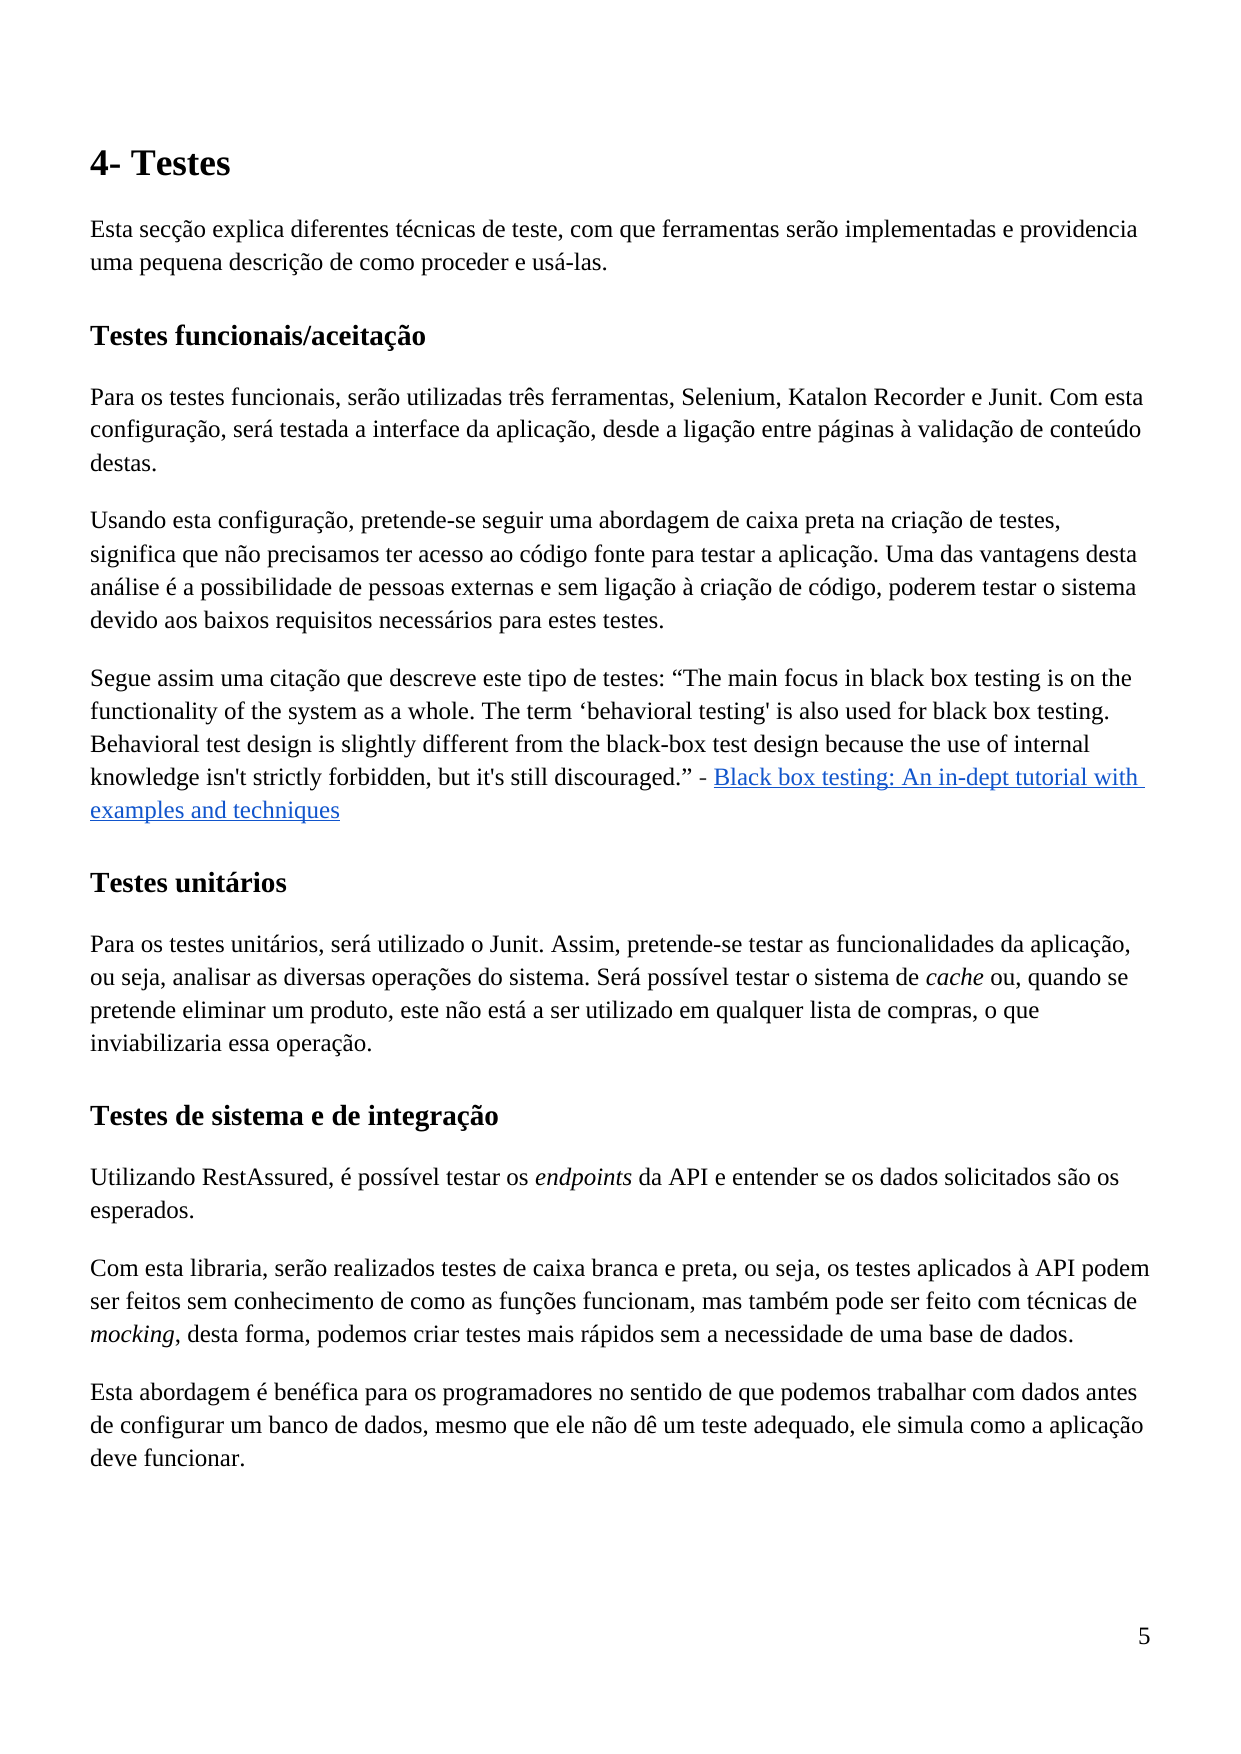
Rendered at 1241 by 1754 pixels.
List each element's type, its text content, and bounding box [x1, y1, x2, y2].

text Com esta libraria, serão realizados testes de caixa branca e preta, ou seja, os testes aplicados à API podem ser feitos sem conhecimento de como as funções funcionam, mas também pode ser feito com técnicas de mocking, desta forma, podemos criar testes mais rápidos sem a necessidade de uma base de dados. [90, 1253, 1150, 1348]
text Esta secção explica diferentes técnicas de teste, com que ferramentas serão implementadas e providencia uma pequena descrição de como proceder e usá-las. [90, 214, 1150, 276]
subtitle Testes funcionais/aceitação [90, 318, 1150, 352]
text Esta abordagem é benéfica para os programadores no sentido de que podemos trabalhar com dados antes de configurar um banco de dados, mesmo que ele não dê um teste adequado, ele simula como a aplicação deve funcionar. [90, 1377, 1150, 1472]
text Para os testes unitários, será utilizado o Junit. Assim, pretende-se testar as funcionalidades da aplicação, ou seja, analisar as diversas operações do sistema. Será possível testar o sistema de cache ou, quando se pretende eliminar um produto, este não está a ser utilizado em qualquer lista de compras, o que inviabilizaria essa operação. [90, 929, 1150, 1057]
text Segue assim uma citação que descreve este tipo de testes: “The main focus in black box testing is on the functionality of the system as a whole. The term ‘behavioral testing' is also used for black box testing. Behavioral test design is slightly different from the black-box test design because the use of internal knowledge isn't strictly forbidden, but it's still discouraged.” - Black box testing: An in-dept tutorial with examples and techniques [90, 663, 1150, 823]
subtitle Testes de sistema e de integração [90, 1098, 1150, 1132]
subtitle 4- Testes [90, 140, 1150, 183]
subtitle Testes unitários [90, 865, 1150, 899]
text Utilizando RestAssured, é possível testar os endpoints da API e entender se os dados solicitados são os esperados. [90, 1162, 1150, 1224]
text Usando esta configuração, pretende-se seguir uma abordagem de caixa preta na criação de testes, significa que não precisamos ter acesso ao código fonte para testar a aplicação. Uma das vantagens desta análise é a possibilidade de pessoas externas e sem ligação à criação de código, poderem testar o sistema devido aos baixos requisitos necessários para estes testes. [90, 506, 1150, 633]
text Para os testes funcionais, serão utilizadas três ferramentas, Selenium, Katalon Recorder e Junit. Com esta configuração, será testada a interface da aplicação, desde a ligação entre páginas à validação de conteúdo destas. [90, 382, 1150, 476]
